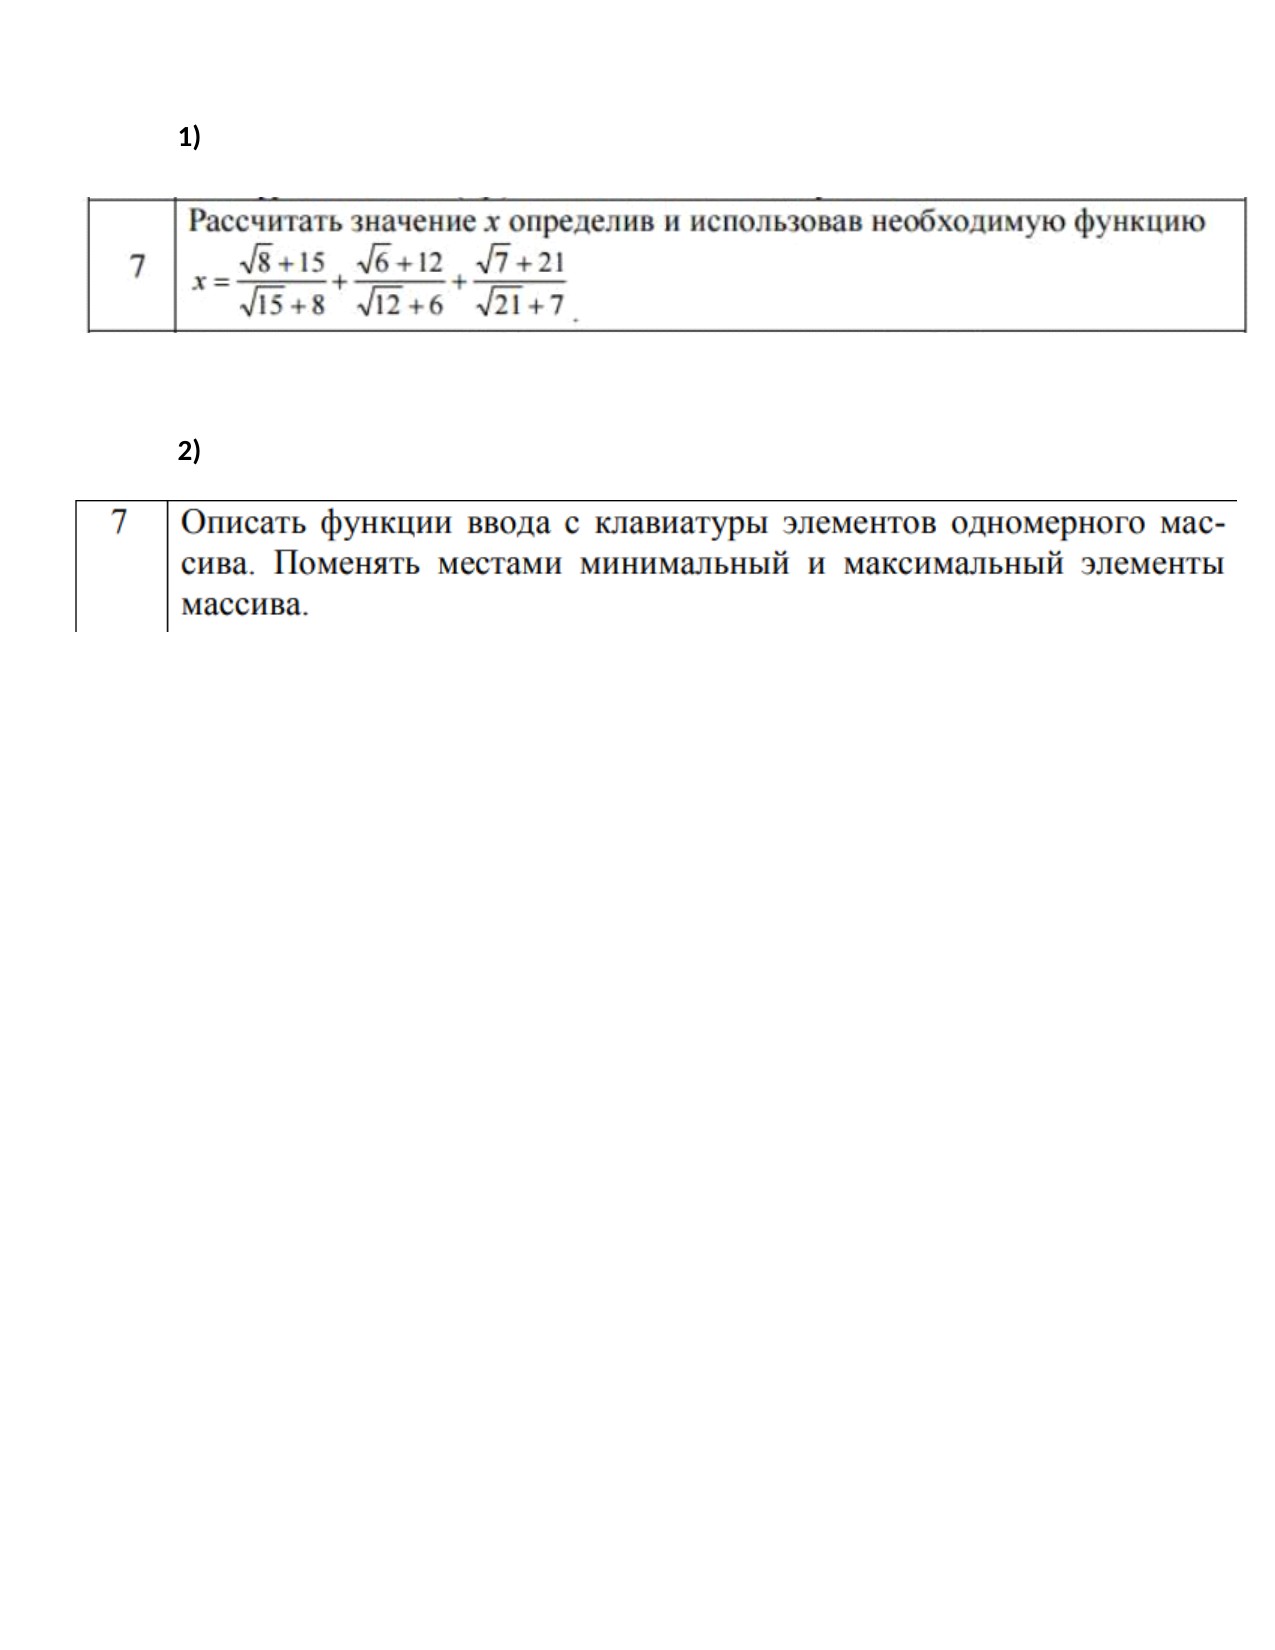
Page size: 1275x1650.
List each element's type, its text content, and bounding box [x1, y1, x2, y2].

text 2) [177, 432, 1186, 468]
text 1) [177, 118, 1186, 154]
picture [78, 197, 1247, 331]
picture [71, 500, 1236, 631]
